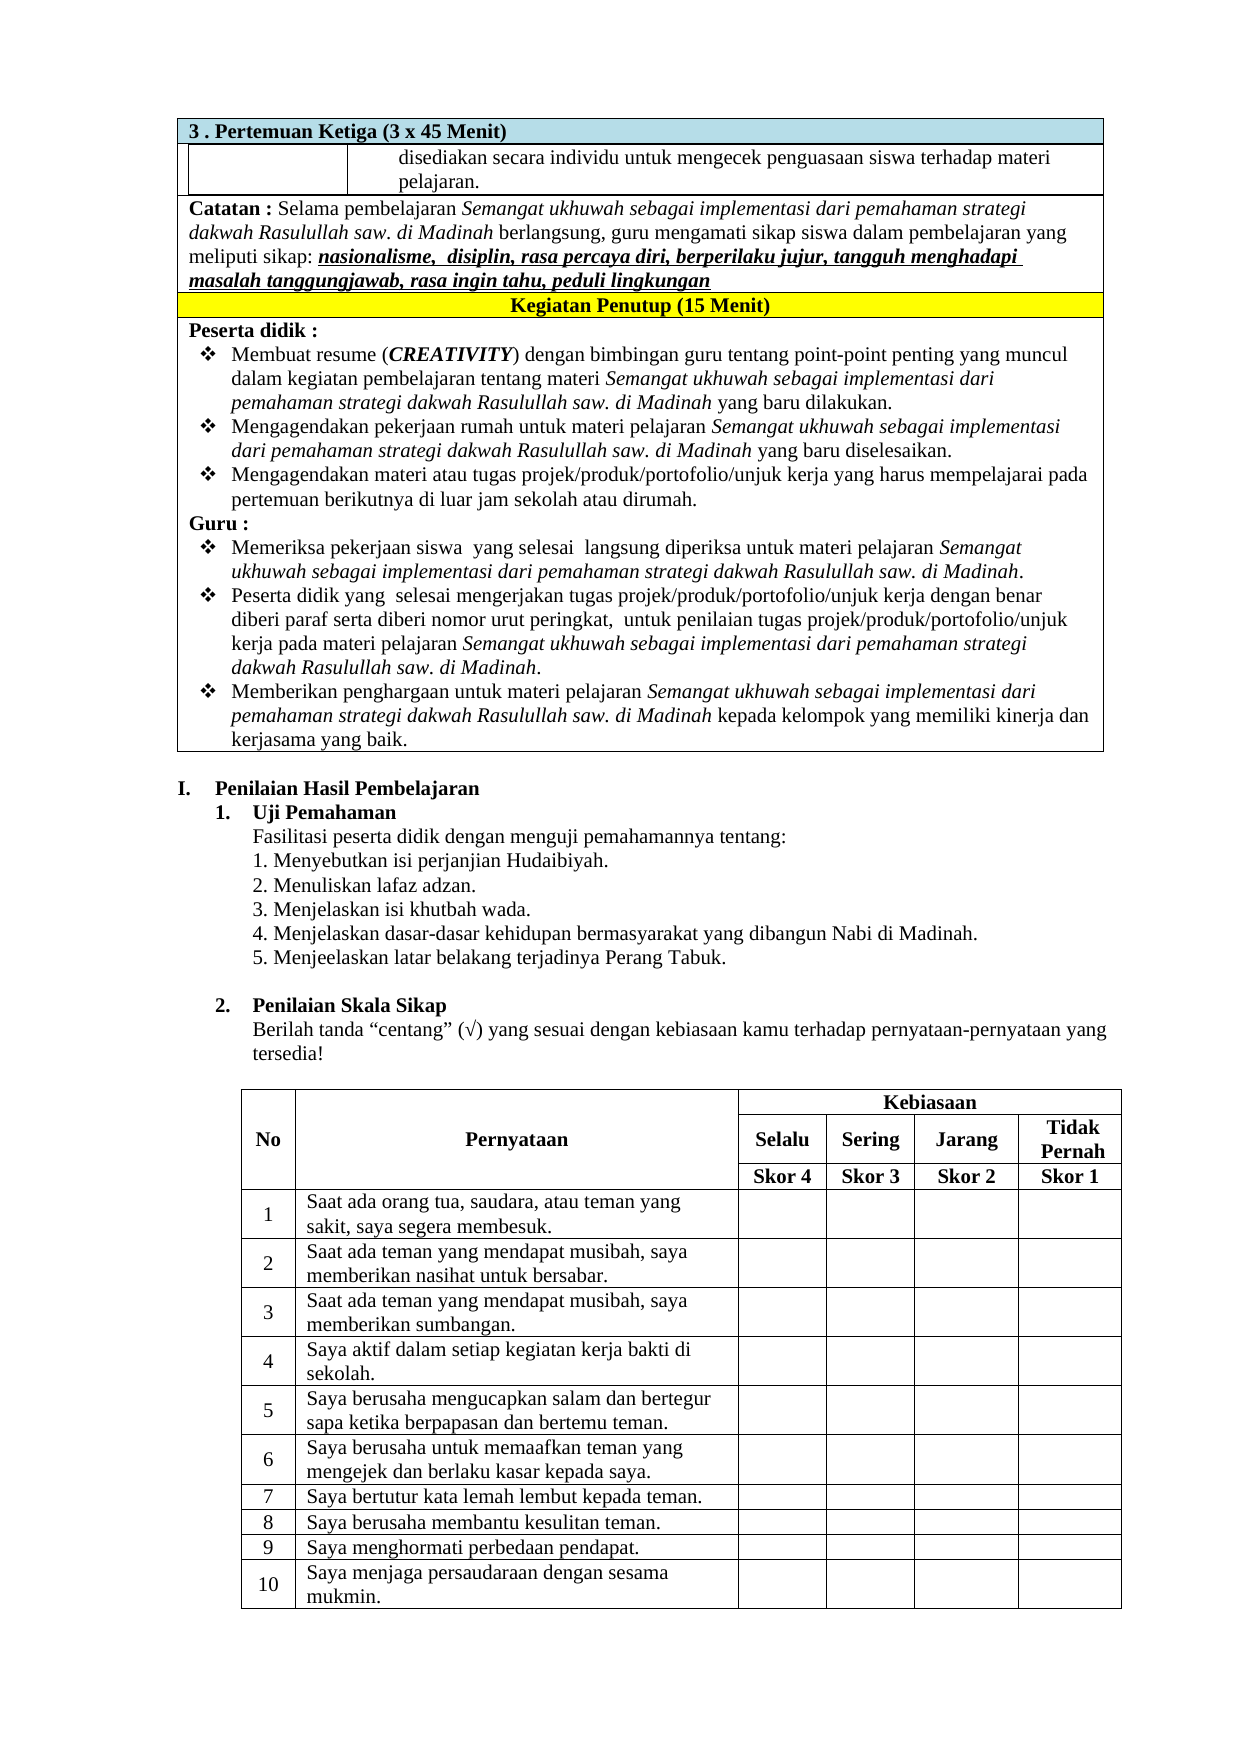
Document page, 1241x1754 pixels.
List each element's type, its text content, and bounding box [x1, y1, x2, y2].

table_cell Saat ada teman yang mendapat musibah, saya memberikan sumbangan. [296, 1288, 738, 1336]
table_cell Saat ada orang tua, saudara, atau teman yang sakit, saya segera membesuk. [296, 1190, 738, 1238]
table_cell [1019, 1510, 1121, 1534]
table_cell [1019, 1288, 1121, 1336]
table_cell 2 [242, 1239, 295, 1287]
list Fasilitasi peserta didik dengan menguji pemahamannya tentang: [252, 824, 1122, 848]
table_cell Saya berusaha untuk memaafkan teman yang mengejek dan berlaku kasar kepada saya. [296, 1435, 738, 1483]
table_cell [827, 1337, 914, 1385]
table_cell Jarang [915, 1115, 1018, 1163]
table_cell [1019, 1386, 1121, 1434]
list Berilah tanda “centang” (√) yang sesuai dengan kebiasaan kamu terhadap pernyataan-pernyataan yang tersedia! [252, 1017, 1122, 1065]
table_cell Skor 2 [915, 1164, 1018, 1188]
table_cell [739, 1485, 826, 1508]
table_cell [827, 1535, 914, 1559]
list 5. Menjeelaskan latar belakang terjadinya Perang Tabuk. [252, 945, 1122, 969]
table_cell 9 [242, 1535, 295, 1559]
list Penilaian Hasil Pembelajaran [177, 776, 1122, 800]
table_cell [1019, 1239, 1121, 1287]
table_cell [1019, 1485, 1121, 1508]
table_cell Saat ada teman yang mendapat musibah, saya memberikan nasihat untuk bersabar. [296, 1239, 738, 1287]
table_cell [739, 1535, 826, 1559]
table_cell [827, 1386, 914, 1434]
table_cell [915, 1288, 1018, 1336]
table_cell [915, 1337, 1018, 1385]
table_cell [915, 1485, 1018, 1508]
table_cell 4 [242, 1337, 295, 1385]
table_cell Saya aktif dalam setiap kegiatan kerja bakti di sekolah. [296, 1337, 738, 1385]
table_cell 1 [242, 1190, 295, 1238]
table_cell [827, 1435, 914, 1483]
table_cell [1019, 1337, 1121, 1385]
table_cell [827, 1510, 914, 1534]
table_cell [1019, 1535, 1121, 1559]
list 2. Menuliskan lafaz adzan. [252, 872, 1122, 897]
table_cell [1019, 1435, 1121, 1483]
list 1. Menyebutkan isi perjanjian Hudaibiyah. [252, 848, 1122, 872]
table_cell [915, 1510, 1018, 1534]
table_cell [827, 1190, 914, 1238]
table_cell 6 [242, 1435, 295, 1483]
list 3. Menjelaskan isi khutbah wada. [252, 897, 1122, 921]
table_cell 10 [242, 1560, 295, 1608]
list Penilaian Skala Sikap [215, 993, 1122, 1017]
table_cell [739, 1560, 826, 1608]
table_cell [915, 1535, 1018, 1559]
table_header 3 . Pertemuan Ketiga (3 x 45 Menit) [178, 119, 1103, 143]
table_cell Skor 3 [827, 1164, 914, 1188]
table_cell [827, 1288, 914, 1336]
table_cell [827, 1485, 914, 1508]
table_cell [739, 1239, 826, 1287]
table_cell [178, 144, 188, 194]
table_cell Saya menjaga persaudaraan dengan sesama mukmin. [296, 1560, 738, 1608]
table_cell 8 [242, 1510, 295, 1534]
table_cell [739, 1337, 826, 1385]
table_cell 5 [242, 1386, 295, 1434]
table_cell [915, 1190, 1018, 1238]
table_header Kebiasaan [739, 1090, 1121, 1114]
list 4. Menjelaskan dasar-dasar kehidupan bermasyarakat yang dibangun Nabi di Madinah. [252, 921, 1122, 945]
table_cell Selalu [739, 1115, 826, 1163]
table_cell [915, 1560, 1018, 1608]
table_cell [739, 1386, 826, 1434]
table_cell [915, 1239, 1018, 1287]
table_cell [1019, 1190, 1121, 1238]
table_cell Skor 1 [1019, 1164, 1121, 1188]
table_cell [915, 1435, 1018, 1483]
table_cell 3 [242, 1288, 295, 1336]
table_cell [189, 145, 347, 194]
list Uji Pemahaman [215, 800, 1122, 824]
table_cell [739, 1190, 826, 1238]
table_cell Saya bertutur kata lemah lembut kepada teman. [296, 1485, 738, 1508]
table_cell [915, 1386, 1018, 1434]
table_cell [739, 1435, 826, 1483]
table_cell 7 [242, 1485, 295, 1508]
table_cell Saya menghormati perbedaan pendapat. [296, 1535, 738, 1559]
table_header No [242, 1090, 295, 1188]
table_cell [348, 145, 1103, 194]
table_cell Tidak Pernah [1019, 1115, 1121, 1163]
table_cell Kegiatan Penutup (15 Menit) [178, 293, 1103, 317]
table_cell [739, 1288, 826, 1336]
table_cell [827, 1239, 914, 1287]
table_cell [1019, 1560, 1121, 1608]
table_header Pernyataan [296, 1090, 738, 1188]
table_cell Skor 4 [739, 1164, 826, 1188]
table_cell Peserta didik : Membuat resume (CREATIVITY) dengan bimbingan guru tentang point-point penting yang muncul dalam kegiatan pembelajaran tentang materi Semangat ukhuwah sebagai implementasi dari pemahaman strategi dakwah Rasulullah saw. di Madinah yang baru dilakukan. Mengagendakan pekerjaan rumah untuk materi pelajaran Semangat ukhuwah sebagai implementasi dari pemahaman strategi dakwah Rasulullah saw. di Madinah yang baru diselesaikan. Mengagendakan materi atau tugas projek/produk/portofolio/unjuk kerja yang harus mempelajarai pada pertemuan berikutnya di luar jam sekolah atau dirumah. Guru : Memeriksa pekerjaan siswa yang selesai langsung diperiksa untuk materi pelajaran Semangat ukhuwah sebagai implementasi dari pemahaman strategi dakwah Rasulullah saw. di Madinah. Peserta didik yang selesai mengerjakan tugas projek/produk/portofolio/unjuk kerja dengan benar diberi paraf serta diberi nomor urut peringkat, untuk penilaian tugas projek/produk/portofolio/unjuk kerja pada materi pelajaran Semangat ukhuwah sebagai implementasi dari pemahaman strategi dakwah Rasulullah saw. di Madinah. Memberikan penghargaan untuk materi pelajaran Semangat ukhuwah sebagai implementasi dari pemahaman strategi dakwah Rasulullah saw. di Madinah kepada kelompok yang memiliki kinerja dan kerjasama yang baik. [178, 318, 1103, 751]
table_cell Sering [827, 1115, 914, 1163]
table_cell Saya berusaha membantu kesulitan teman. [296, 1510, 738, 1534]
table_cell [739, 1510, 826, 1534]
table_cell Catatan : Selama pembelajaran Semangat ukhuwah sebagai implementasi dari pemahaman strategi dakwah Rasulullah saw. di Madinah berlangsung, guru mengamati sikap siswa dalam pembelajaran yang meliputi sikap: nasionalisme, disiplin, rasa percaya diri, berperilaku jujur, tangguh menghadapi masalah tanggungjawab, rasa ingin tahu, peduli lingkungan [178, 196, 1103, 292]
table_cell [827, 1560, 914, 1608]
table_cell Saya berusaha mengucapkan salam dan bertegur sapa ketika berpapasan dan bertemu teman. [296, 1386, 738, 1434]
